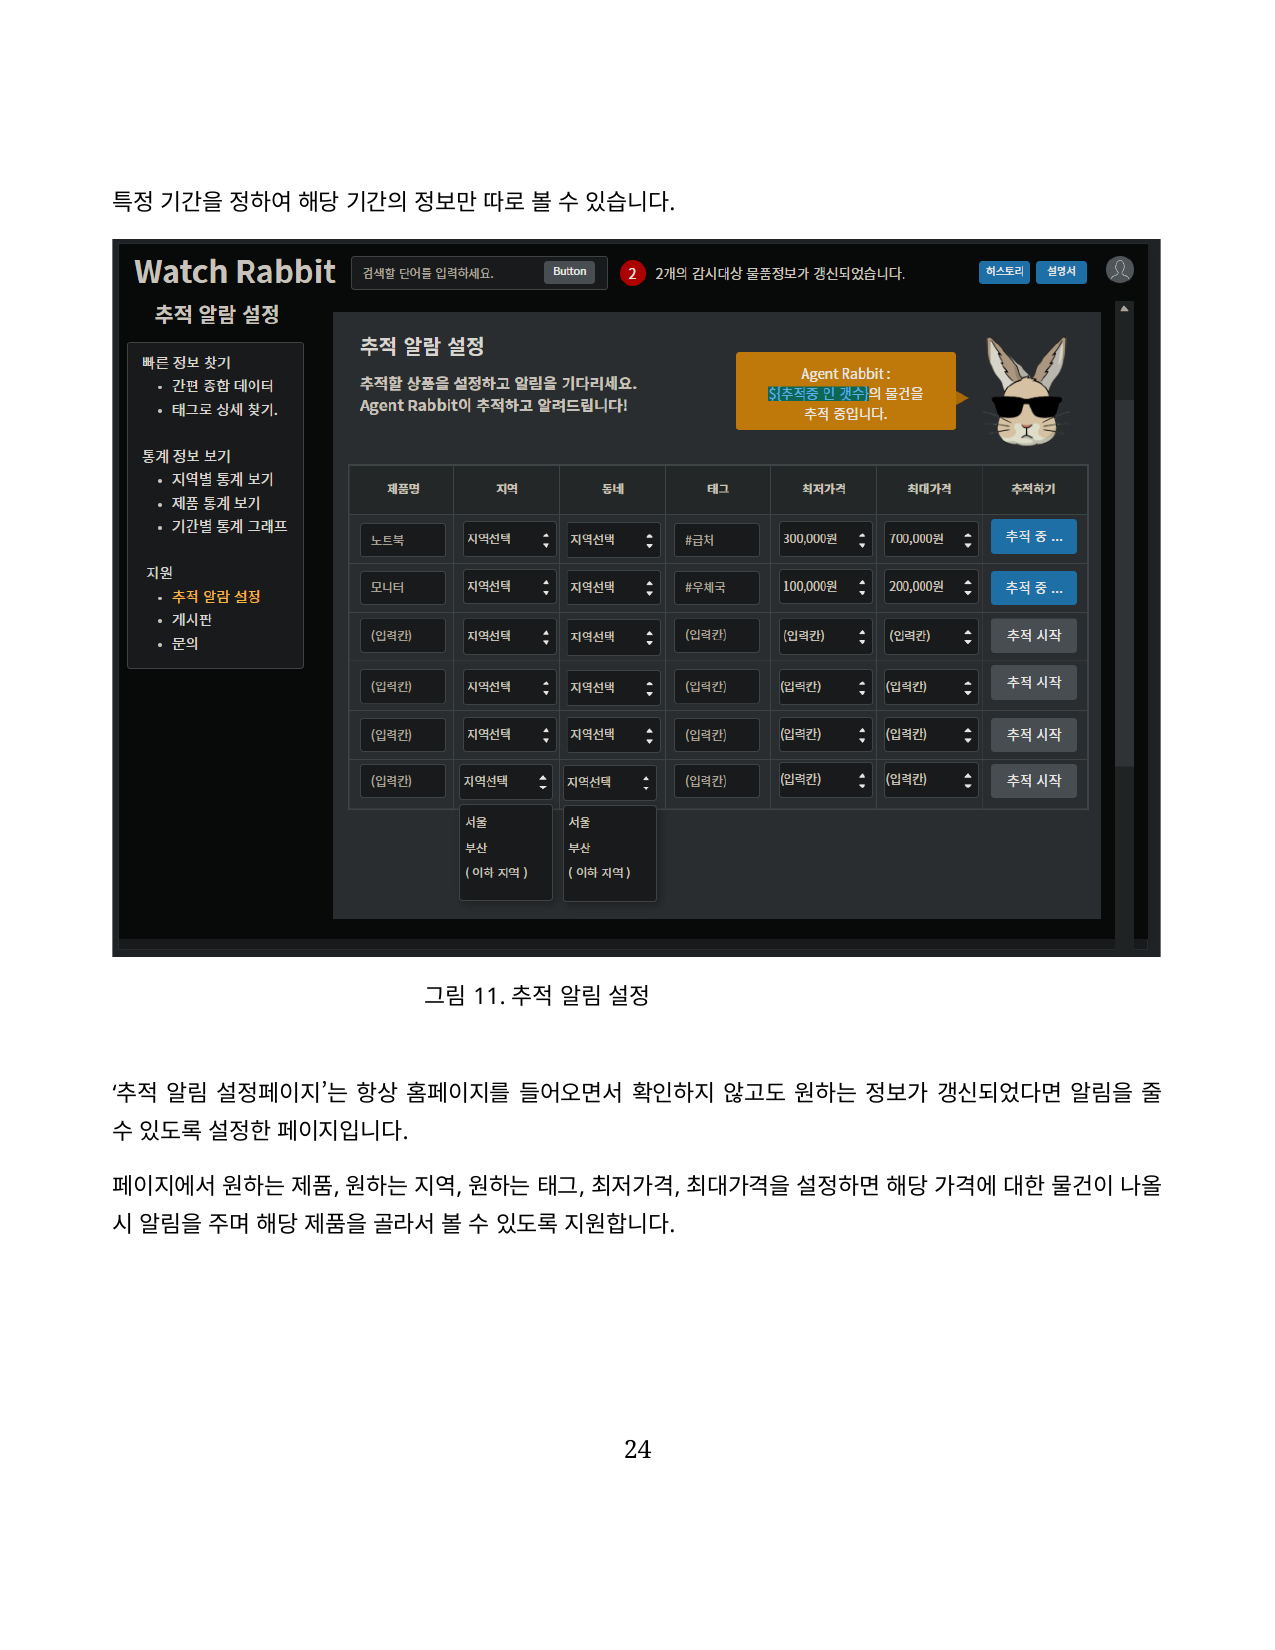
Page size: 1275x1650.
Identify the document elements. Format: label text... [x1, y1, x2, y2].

text 특정 기간을 정하여 해당 기간의 정보만 따로 볼 수 있습니다. [112, 184, 1163, 217]
text ‘추적 알림 설정페이지’는 항상 홈페이지를 들어오면서 확인하지 않고도 원하는 정보가 갱신되었다면 알림을 줄 수 있도록 설정한 페이지입니다. [112, 1075, 1163, 1146]
text 그림 11. 추적 알림 설정 [112, 978, 963, 1011]
text 페이지에서 원하는 제품, 원하는 지역, 원하는 태그, 최저가격, 최대가격을 설정하면 해당 가격에 대한 물건이 나올 시 알림을 주며 해당 제품을 골라서 볼 수 있도록 지원합니다. [112, 1168, 1163, 1239]
picture [112, 239, 1161, 957]
